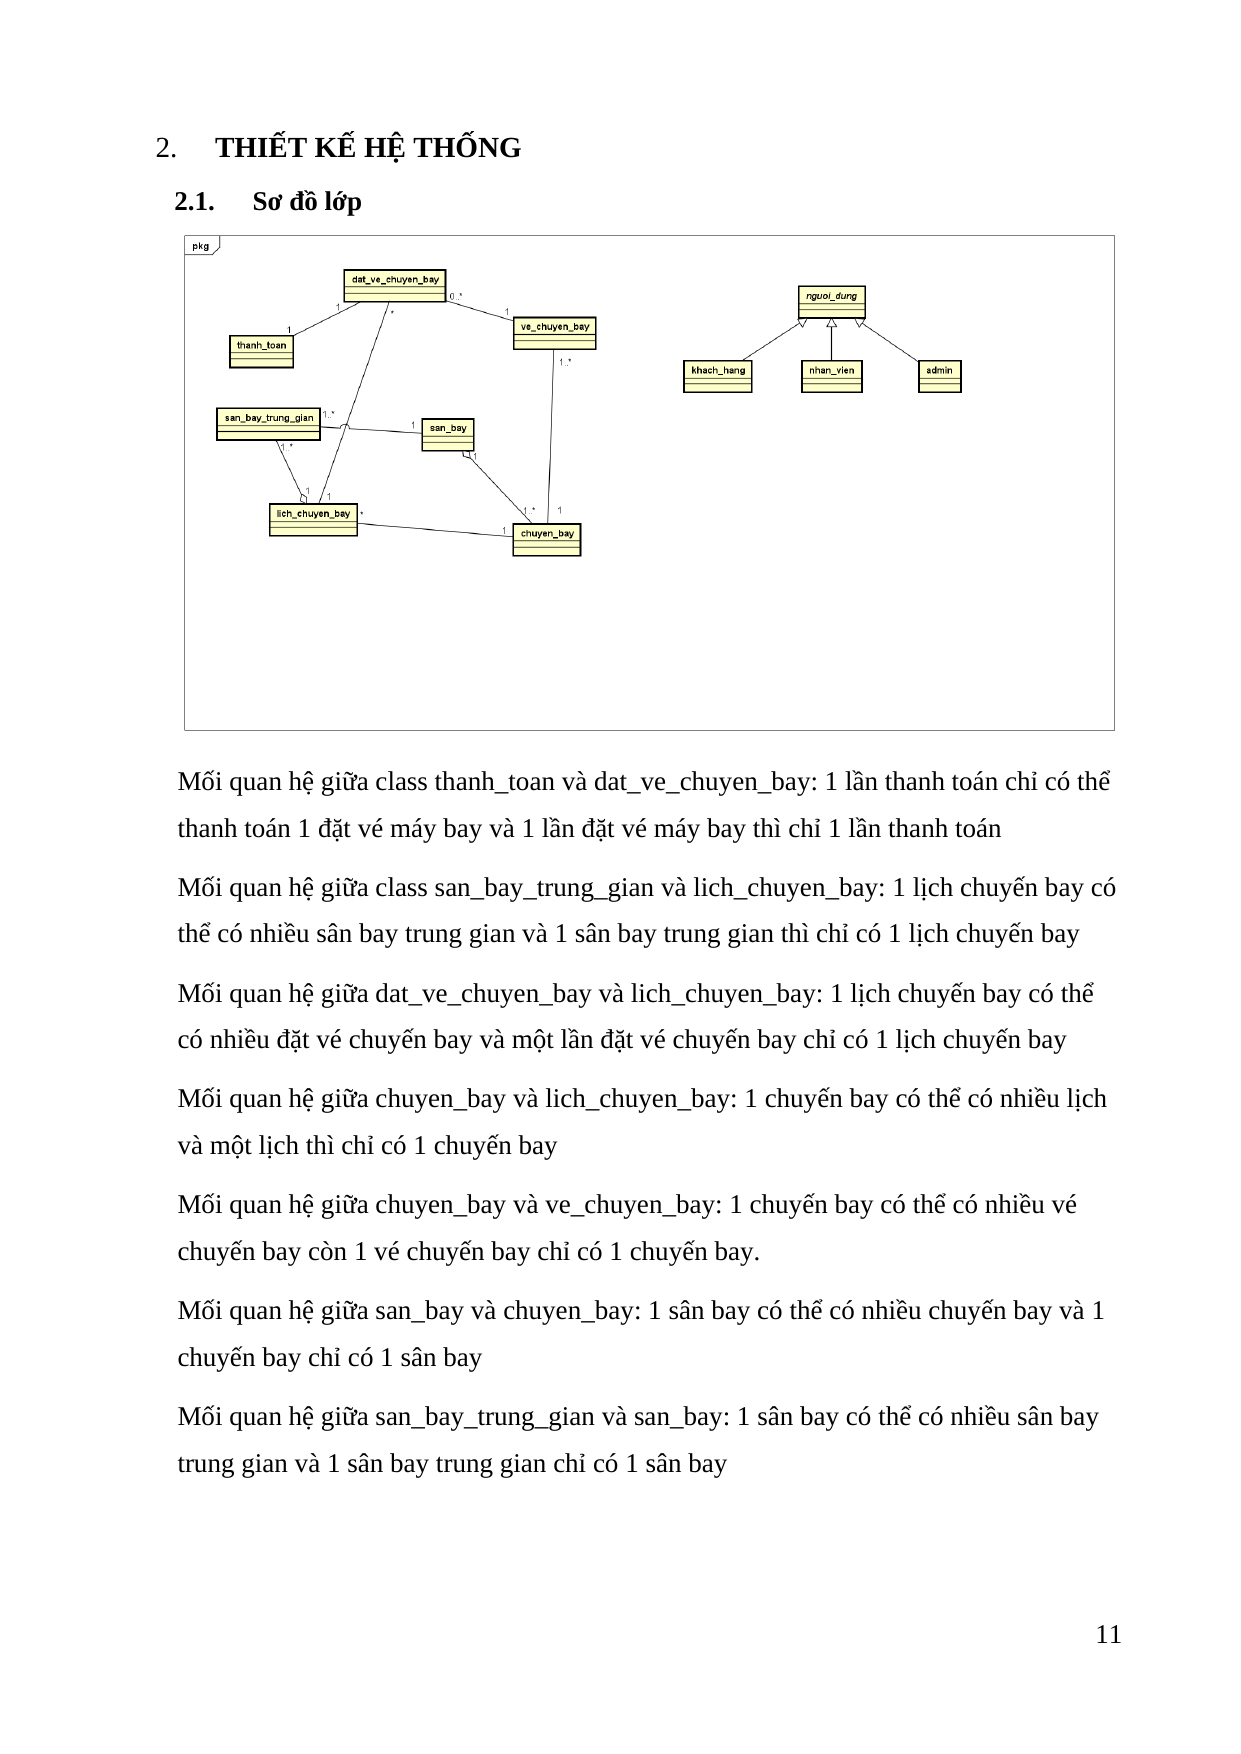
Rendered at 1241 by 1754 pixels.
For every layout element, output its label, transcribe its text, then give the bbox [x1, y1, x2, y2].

text Mối quan hệ giữa chuyen_bay và ve_chuyen_bay: 1 chuyến bay có thể có nhiều vé chuyến bay còn 1 vé chuyến bay chỉ có 1 chuyến bay. [177, 1188, 1122, 1266]
subtitle THIẾT KẾ HỆ THỐNG [177, 131, 1122, 164]
text Mối quan hệ giữa class thanh_toan và dat_ve_chuyen_bay: 1 lần thanh toán chỉ có thể thanh toán 1 đặt vé máy bay và 1 lần đặt vé máy bay thì chỉ 1 lần thanh toán [177, 765, 1122, 843]
text Mối quan hệ giữa dat_ve_chuyen_bay và lich_chuyen_bay: 1 lịch chuyến bay có thể có nhiều đặt vé chuyến bay và một lần đặt vé chuyến bay chỉ có 1 lịch chuyến bay [177, 977, 1122, 1054]
text Mối quan hệ giữa class san_bay_trung_gian và lich_chuyen_bay: 1 lịch chuyến bay có thể có nhiều sân bay trung gian và 1 sân bay trung gian thì chỉ có 1 lịch chuyến bay [177, 871, 1122, 949]
text Mối quan hệ giữa san_bay_trung_gian và san_bay: 1 sân bay có thể có nhiều sân bay trung gian và 1 sân bay trung gian chỉ có 1 sân bay [177, 1400, 1122, 1478]
picture [177, 228, 1122, 737]
text Mối quan hệ giữa san_bay và chuyen_bay: 1 sân bay có thể có nhiều chuyến bay và 1 chuyến bay chỉ có 1 sân bay [177, 1294, 1122, 1372]
subtitle Sơ đồ lớp [215, 185, 1122, 216]
text Mối quan hệ giữa chuyen_bay và lich_chuyen_bay: 1 chuyến bay có thể có nhiều lịch và một lịch thì chỉ có 1 chuyến bay [177, 1082, 1122, 1160]
